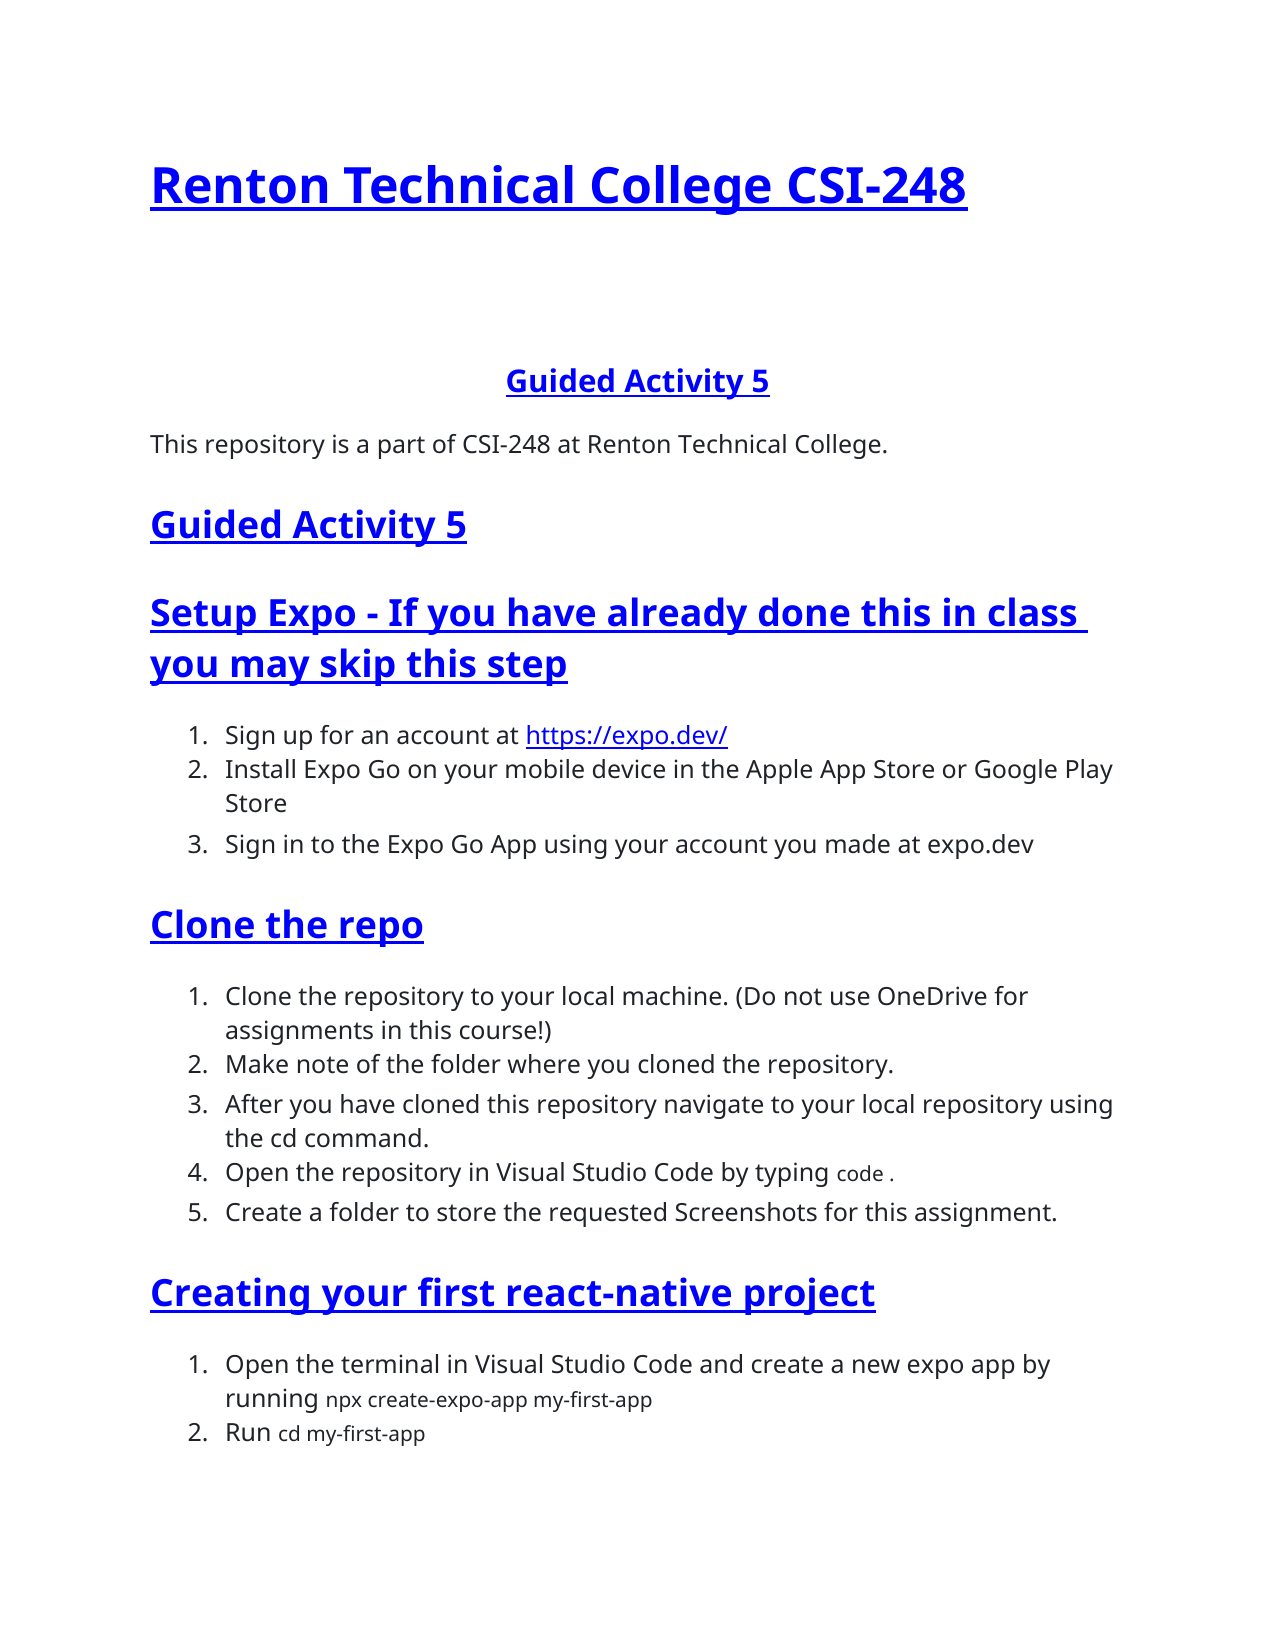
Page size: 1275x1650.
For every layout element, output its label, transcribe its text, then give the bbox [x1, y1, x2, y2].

text Creating your first react-native project [150, 1267, 1125, 1318]
list Make note of the folder where you cloned the repository. [187, 1046, 1125, 1080]
list Sign in to the Expo Go App using your account you made at expo.dev [187, 826, 1125, 861]
text Clone the repo [150, 898, 1125, 949]
text Guided Activity 5 [150, 498, 1125, 549]
text This repository is a part of CSI-248 at Renton Technical College. [150, 427, 1125, 461]
list Run cd my-first-app [187, 1415, 1125, 1449]
text Setup Expo - If you have already done this in class you may skip this step [150, 587, 1125, 689]
list Clone the repository to your local machine. (Do not use OneDrive for assignments in this course!) [187, 978, 1125, 1046]
list Install Expo Go on your mobile device in the Apple App Store or Google Play Store [187, 752, 1125, 820]
list Sign up for an account at https://expo.dev/ [187, 718, 1125, 752]
text Guided Activity 5 [150, 359, 1125, 402]
text Renton Technical College CSI-248 [150, 150, 1125, 218]
list Open the terminal in Visual Studio Code and create a new expo app by running npx create-expo-app my-first-app [187, 1347, 1125, 1415]
list Create a folder to store the requested Screenshots for this assignment. [187, 1195, 1125, 1229]
list Open the repository in Visual Studio Code by typing code . [187, 1155, 1125, 1189]
list After you have cloned this repository navigate to your local repository using the cd command. [187, 1087, 1125, 1155]
